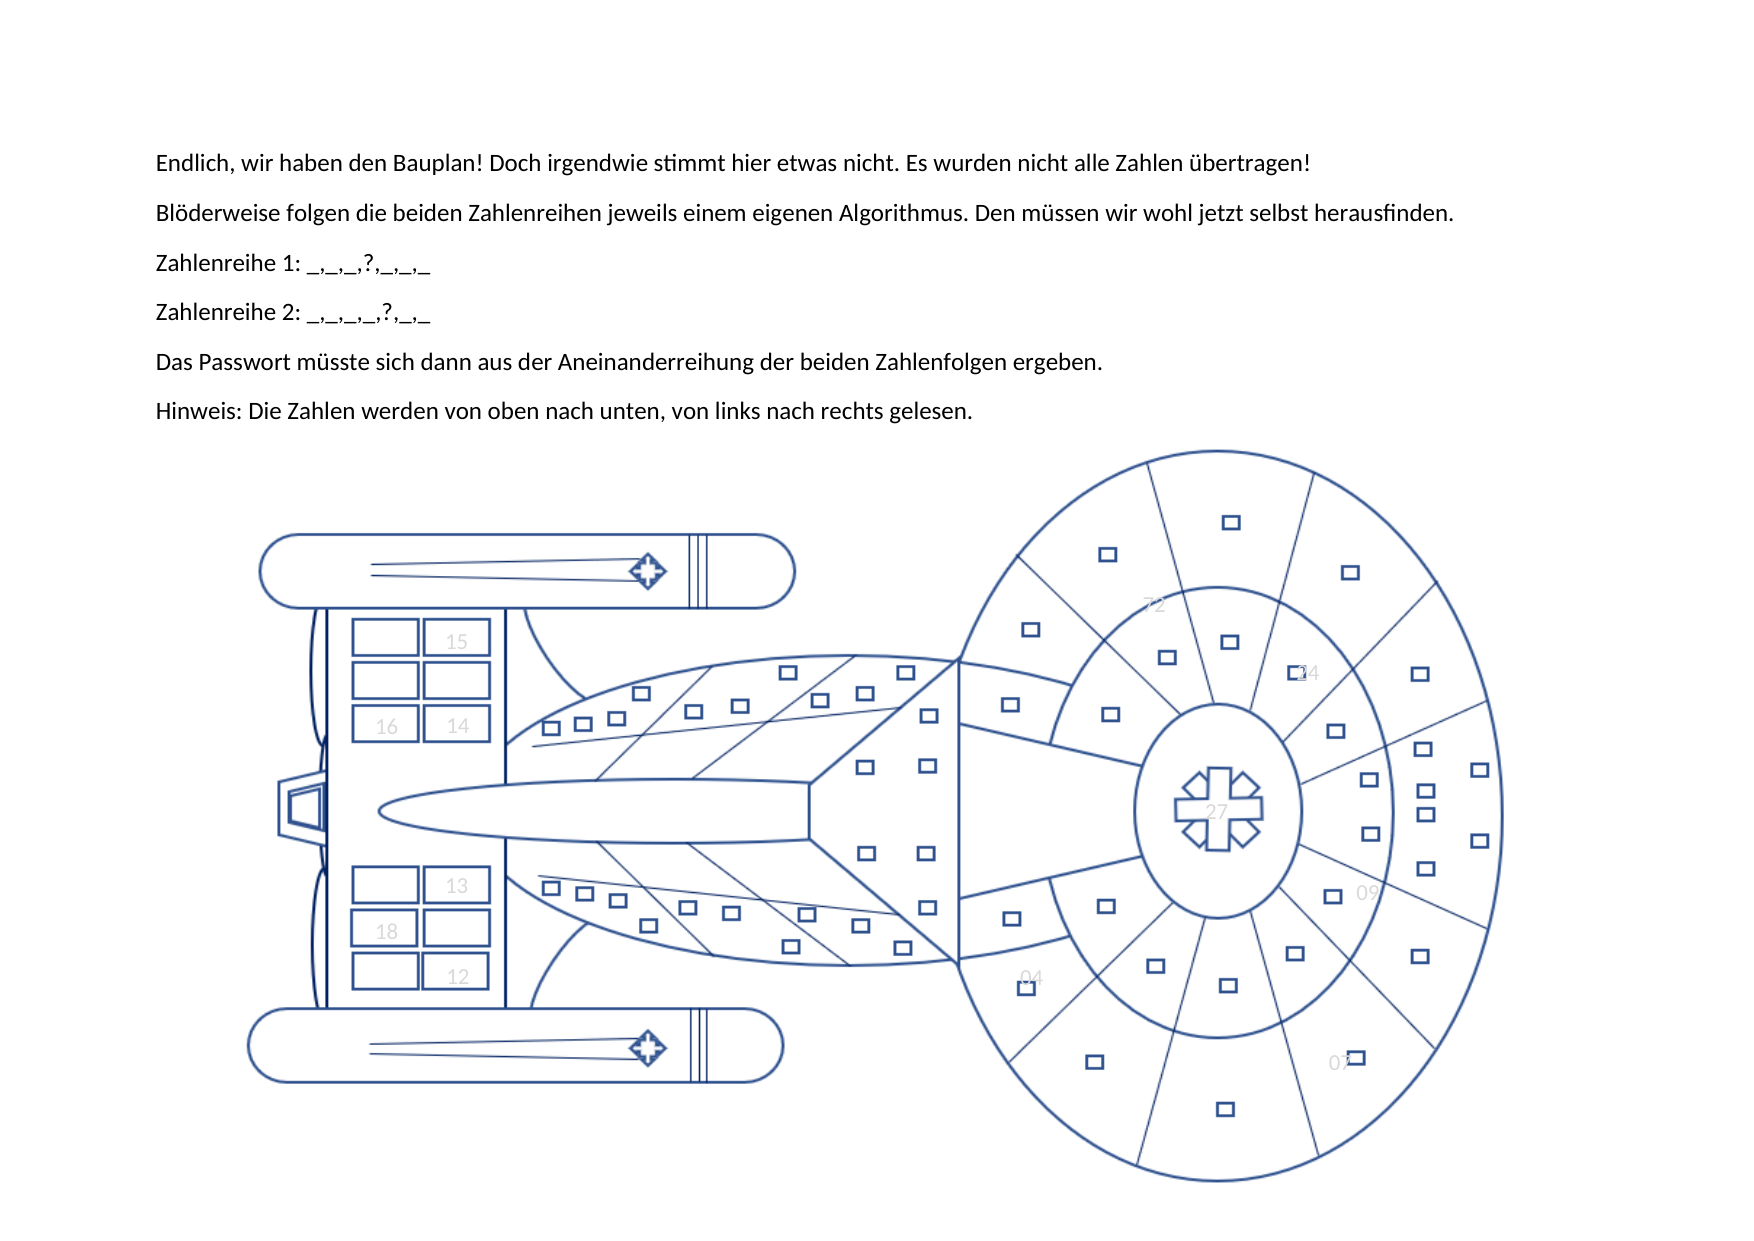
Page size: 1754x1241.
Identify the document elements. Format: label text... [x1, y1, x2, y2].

text Das Passwort müsste sich dann aus der Aneinanderreihung der beiden Zahlenfolgen ergeben. [156, 346, 1606, 376]
text Endlich, wir haben den Bauplan! Doch irgendwie stimmt hier etwas nicht. Es wurden nicht alle Zahlen übertragen! [156, 148, 1606, 178]
text Zahlenreihe 2: _,_,_,_,?,_,_ [156, 296, 1606, 327]
text Blöderweise folgen die beiden Zahlenreihen jeweils einem eigenen Algorithmus. Den müssen wir wohl jetzt selbst herausfinden. [156, 197, 1606, 228]
text Zahlenreihe 1: _,_,_,?,_,_,_ [156, 247, 1606, 277]
picture [245, 446, 1509, 1188]
text Hinweis: Die Zahlen werden von oben nach unten, von links nach rechts gelesen. [156, 396, 1606, 426]
